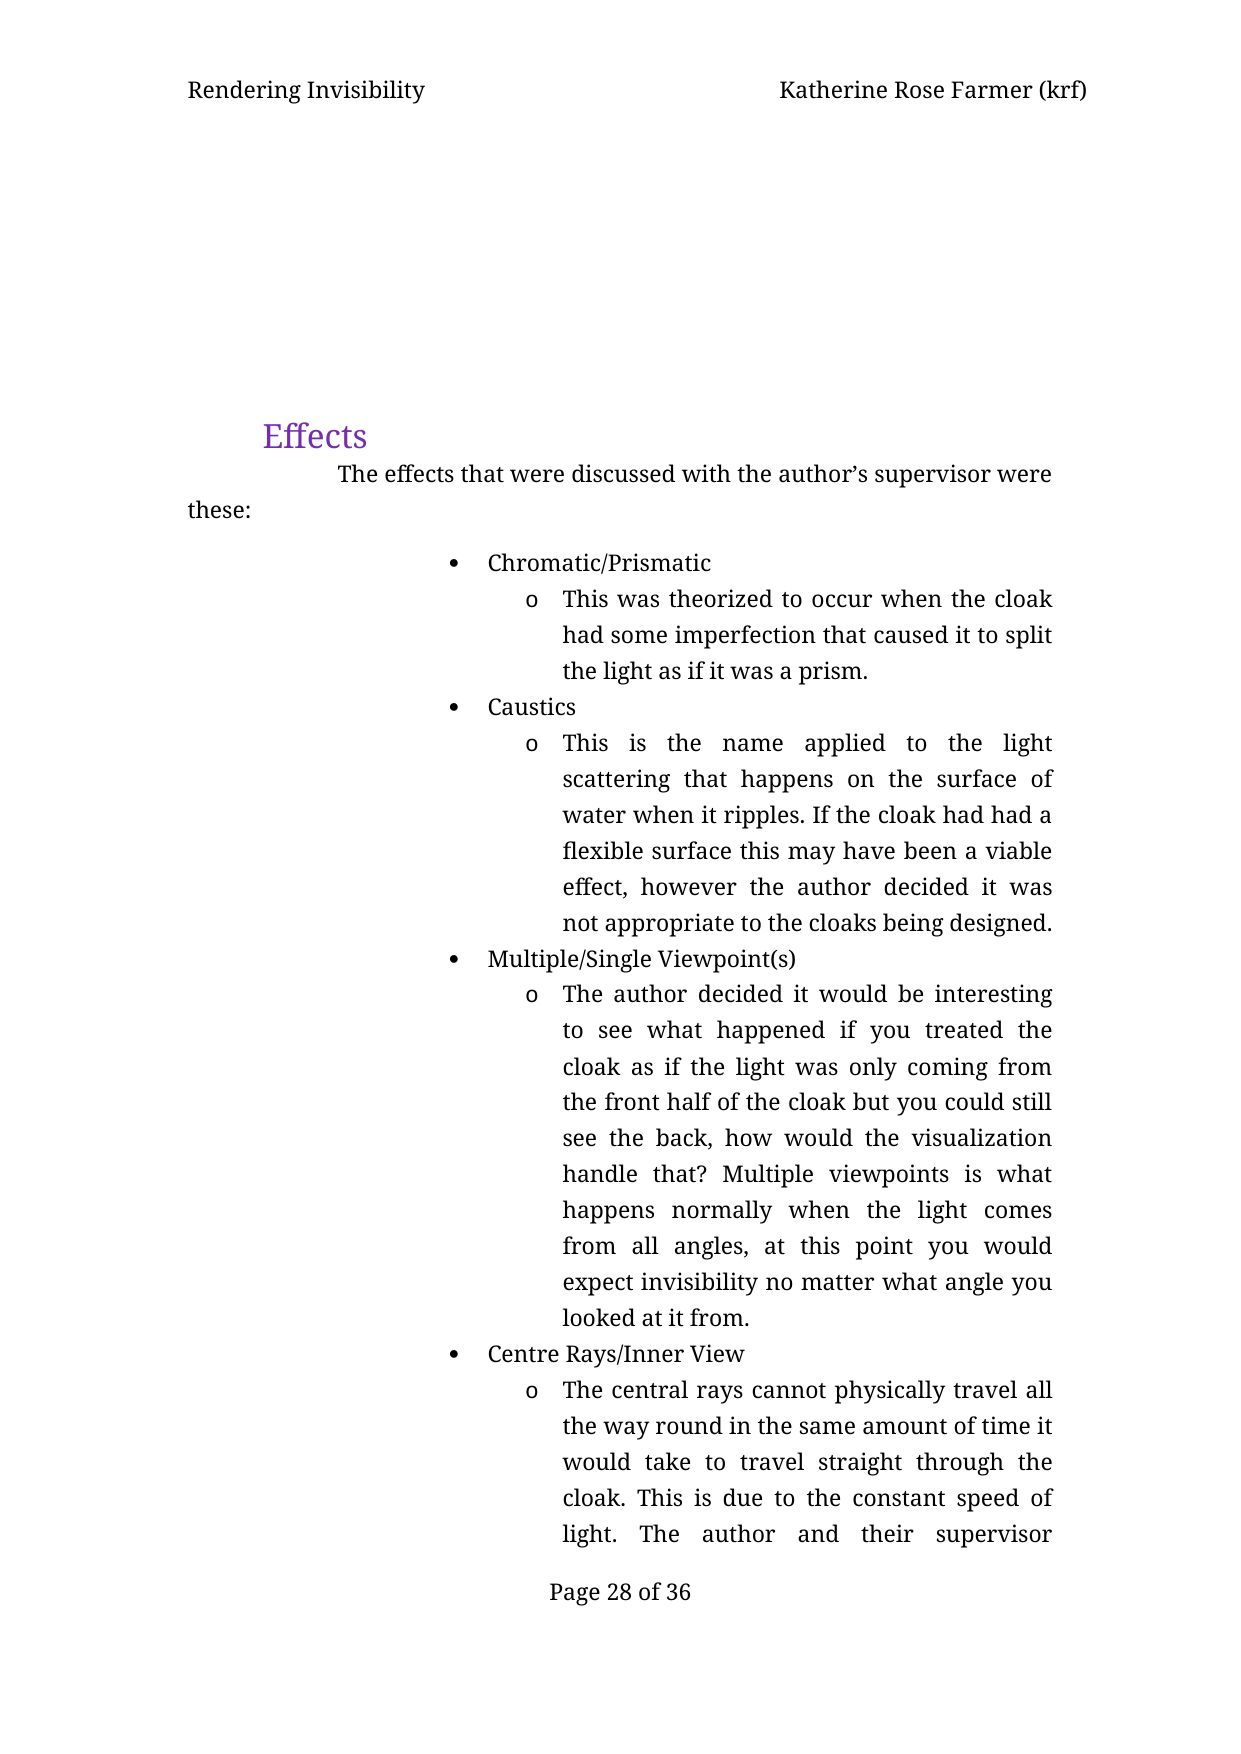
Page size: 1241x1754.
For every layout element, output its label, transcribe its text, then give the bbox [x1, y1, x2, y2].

list Caustics [450, 691, 1053, 722]
text The effects that were discussed with the author’s supervisor were these: [187, 458, 1053, 526]
list Multiple/Single Viewpoint(s) [450, 942, 1053, 974]
list Centre Rays/Inner View [450, 1338, 1053, 1369]
subtitle Effects [187, 413, 1053, 458]
list This was theorized to occur when the cloak had some imperfection that caused it to split the light as if it was a prism. [525, 583, 1053, 686]
list This is the name applied to the light scattering that happens on the surface of water when it ripples. If the cloak had had a flexible surface this may have been a viable effect, however the author decided it was not appropriate to the cloaks being designed. [525, 727, 1053, 938]
list Chromatic/Prismatic [450, 547, 1053, 578]
list The author decided it would be interesting to see what happened if you treated the cloak as if the light was only coming from the front half of the cloak but you could still see the back, how would the visualization handle that? Multiple viewpoints is what happens normally when the light comes from all angles, at this point you would expect invisibility no matter what angle you looked at it from. [525, 978, 1053, 1333]
